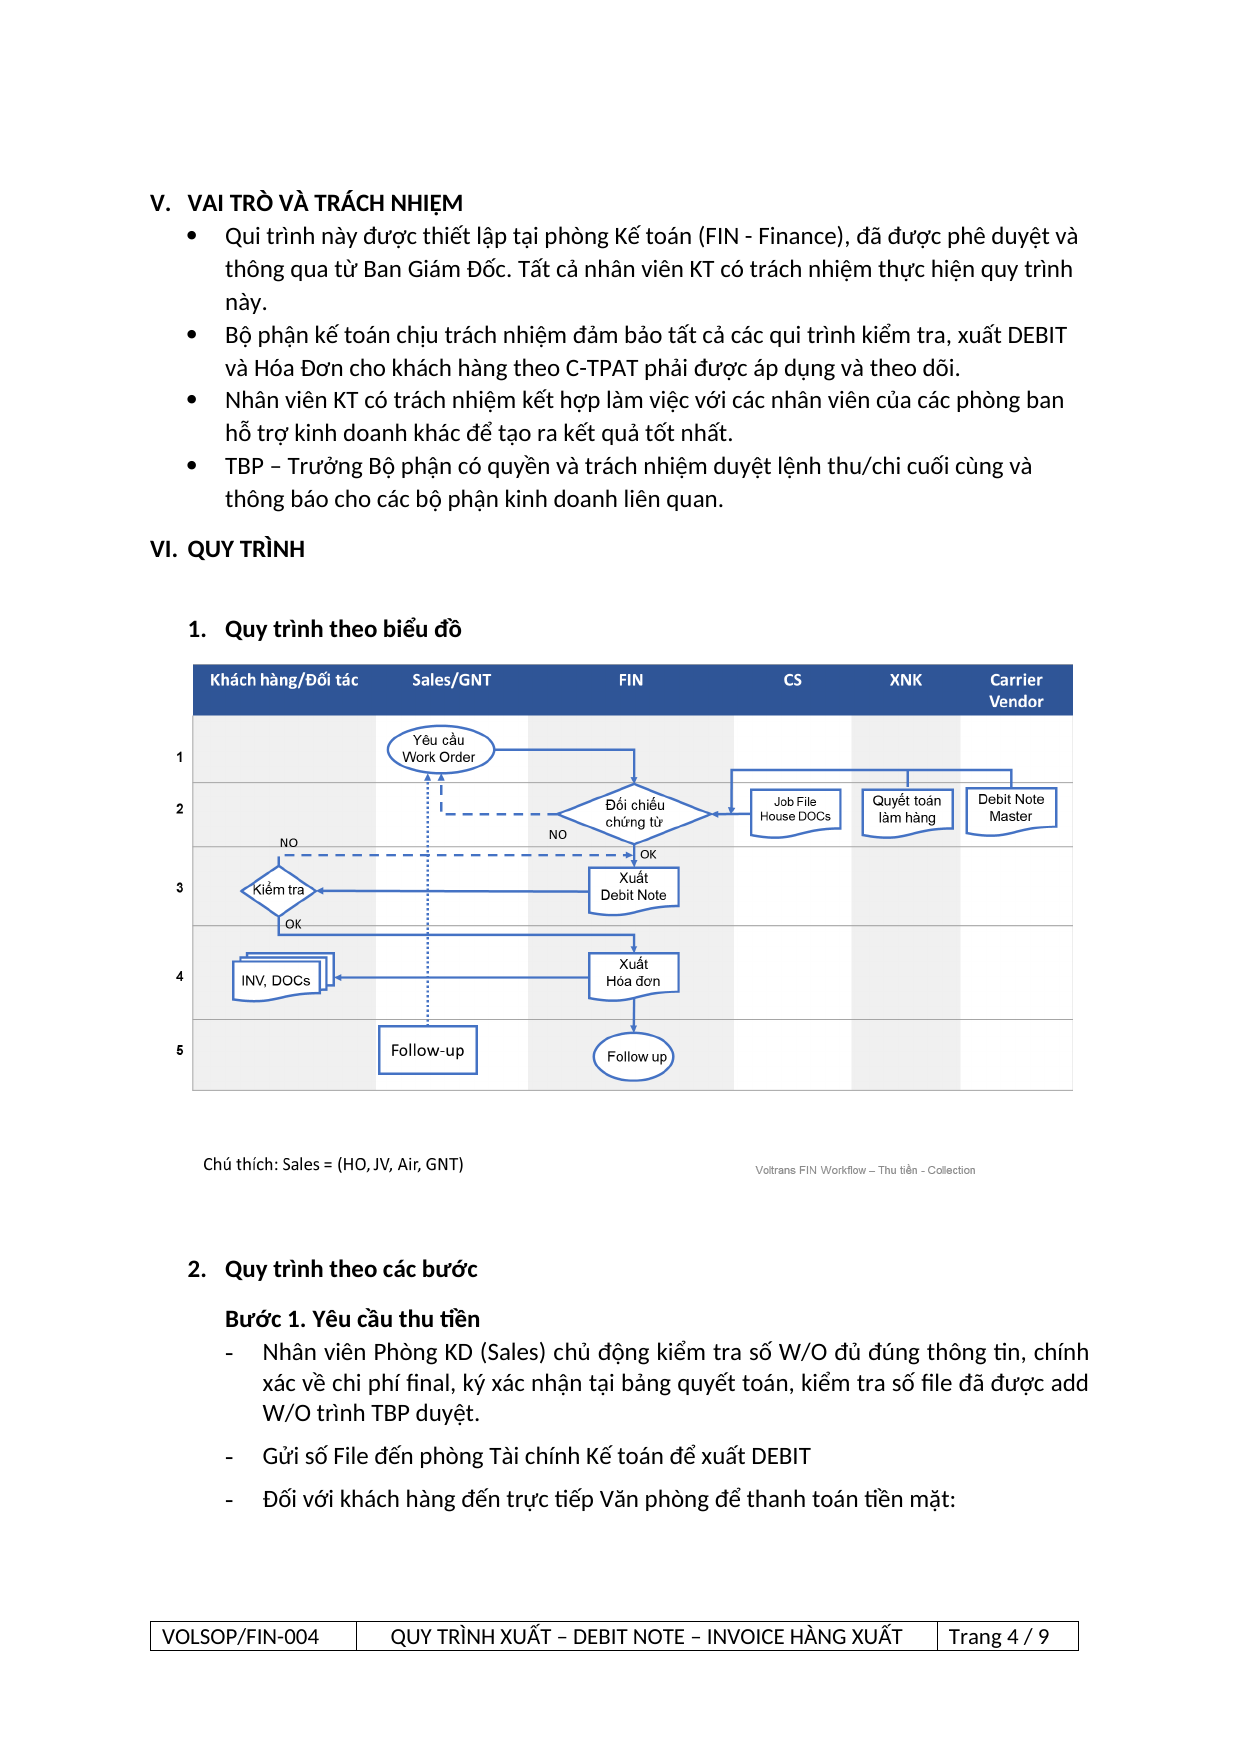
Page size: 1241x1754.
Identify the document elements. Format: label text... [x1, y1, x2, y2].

list Gửi số File đến phòng Tài chính Kế toán để xuất DEBIT [225, 1440, 1090, 1471]
subtitle QUY TRÌNH [150, 533, 1090, 563]
subtitle Bước 1. Yêu cầu thu tiền [225, 1303, 1090, 1334]
list Nhân viên KT có trách nhiệm kết hợp làm việc với các nhân viên của các phòng ban hỗ trợ kinh doanh khác để tạo ra kết quả tốt nhất. [187, 384, 1090, 448]
subtitle Quy trình theo các bước [187, 1254, 1090, 1284]
subtitle Quy trình theo biểu đồ [187, 613, 1090, 643]
list TBP – Trưởng Bộ phận có quyền và trách nhiệm duyệt lệnh thu/chi cuối cùng và thông báo cho các bộ phận kinh doanh liên quan. [187, 450, 1090, 514]
picture [167, 662, 1073, 1186]
list Qui trình này được thiết lập tại phòng Kế toán (FIN - Finance), đã được phê duyệt và thông qua từ Ban Giám Đốc. Tất cả nhân viên KT có trách nhiệm thực hiện quy trình này. [187, 220, 1090, 316]
list Bộ phận kế toán chịu trách nhiệm đảm bảo tất cả các qui trình kiểm tra, xuất DEBIT và Hóa Đơn cho khách hàng theo C-TPAT phải được áp dụng và theo dõi. [187, 319, 1090, 382]
list Đối với khách hàng đến trực tiếp Văn phòng để thanh toán tiền mặt: [225, 1483, 1090, 1514]
list Nhân viên Phòng KD (Sales) chủ động kiểm tra số W/O đủ đúng thông tin, chính xác về chi phí final, ký xác nhận tại bảng quyết toán, kiểm tra số file đã được add W/O trình TBP duyệt. [225, 1336, 1090, 1428]
subtitle VAI TRÒ VÀ TRÁCH NHIỆM [150, 187, 1090, 218]
